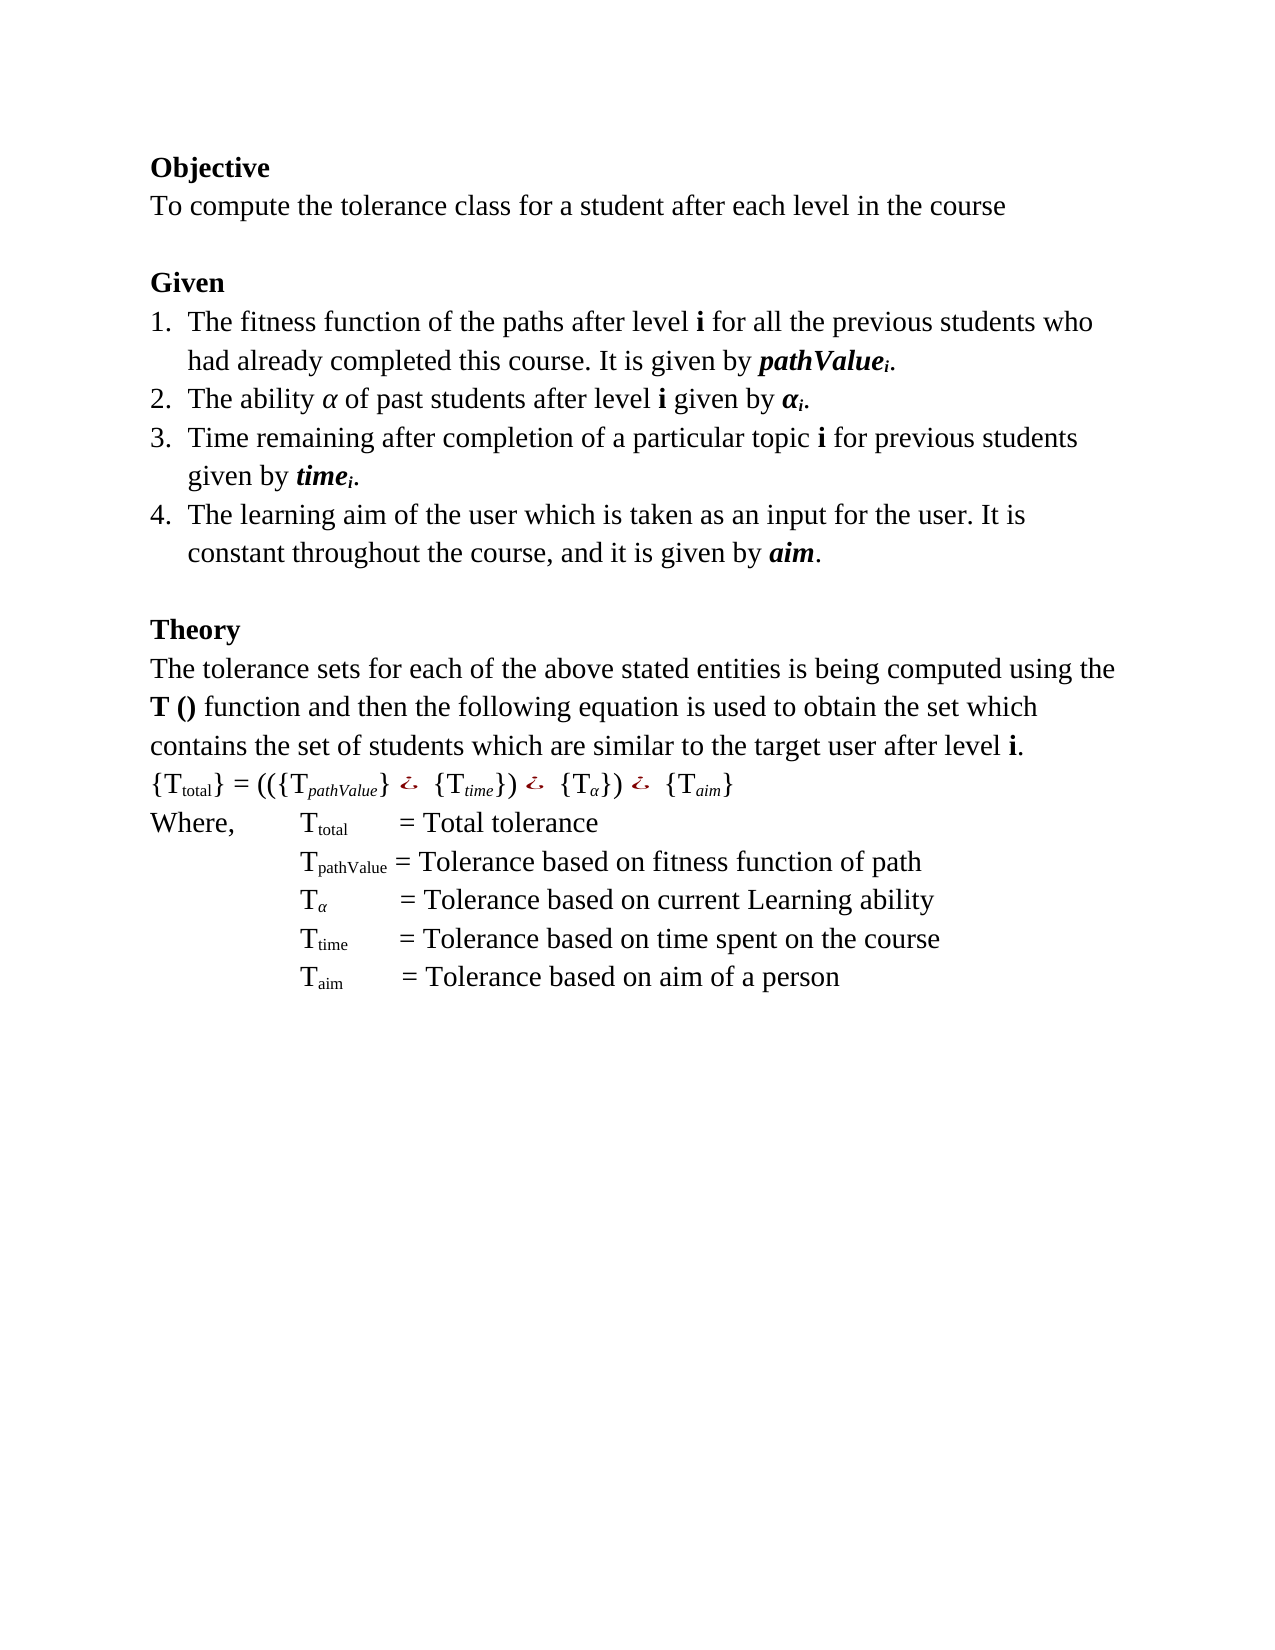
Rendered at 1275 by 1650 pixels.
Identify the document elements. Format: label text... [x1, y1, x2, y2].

text Where, Ttotal = Total tolerance [150, 805, 1125, 839]
list Time remaining after completion of a particular topic i for previous students given by timei. [150, 420, 1125, 492]
text Ttime = Tolerance based on time spent on the course [225, 921, 1125, 954]
text Theory [150, 612, 1125, 646]
text {Ttotal} = (({TpathValue} {Ttime}) {Tα}) {Taim} [150, 767, 1125, 800]
text Tα = Tolerance based on current Learning ability [225, 882, 1125, 916]
text To compute the tolerance class for a student after each level in the course [150, 188, 1125, 222]
text Given [150, 266, 1125, 299]
text Objective [150, 150, 1125, 183]
text The tolerance sets for each of the above stated entities is being computed using the T () function and then the following equation is used to obtain the set which contains the set of students which are similar to the target user after level i. [150, 651, 1125, 762]
text Taim = Tolerance based on aim of a person [225, 959, 1125, 993]
list The learning aim of the user which is taken as an input for the user. It is constant throughout the course, and it is given by aim. [150, 497, 1125, 569]
list The fitness function of the paths after level i for all the previous students who had already completed this course. It is given by pathValuei. [150, 304, 1125, 376]
text TpathValue = Tolerance based on fitness function of path [225, 844, 1125, 877]
list The ability α of past students after level i given by αi. [150, 381, 1125, 415]
